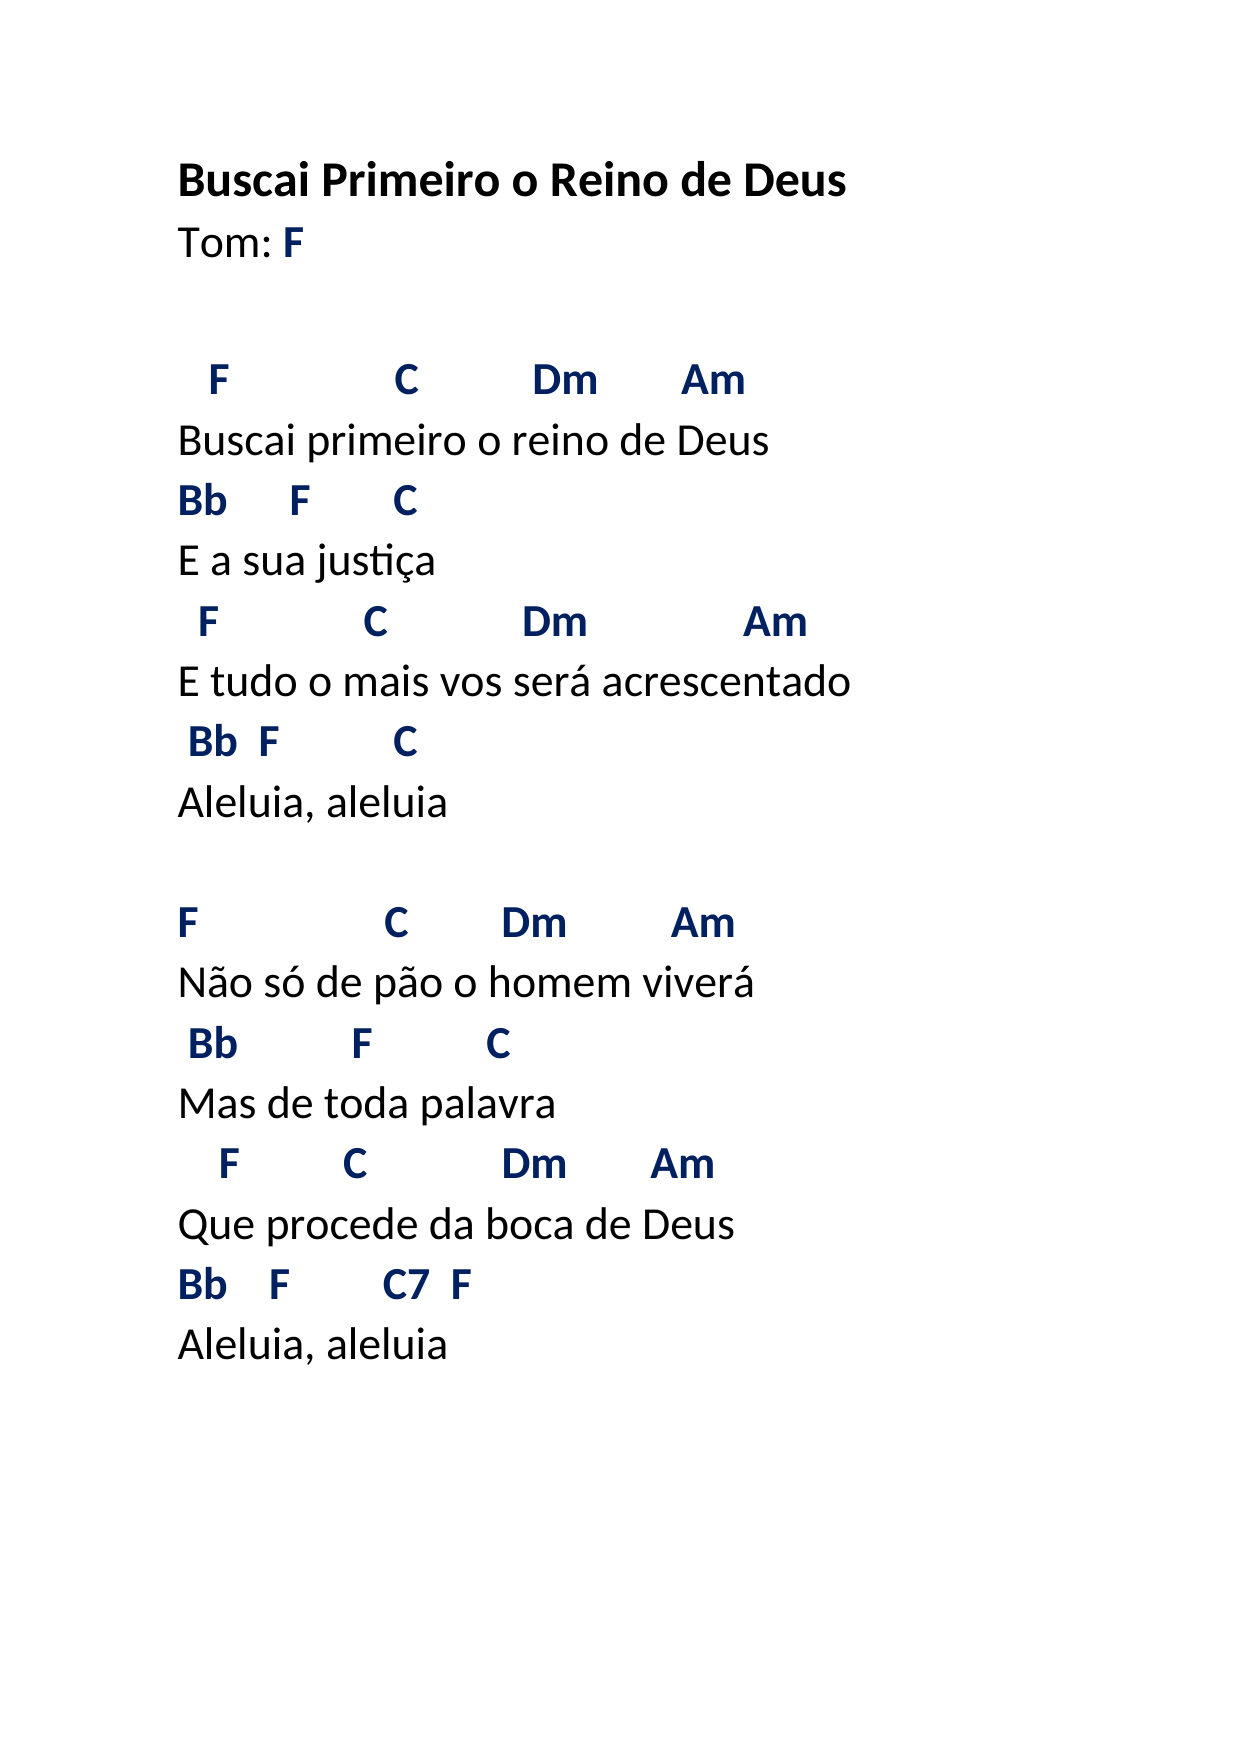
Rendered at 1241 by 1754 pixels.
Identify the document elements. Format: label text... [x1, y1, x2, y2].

text F C Dm Am Buscai primeiro o reino de Deus Bb F C E a sua justiça F C Dm Am E tudo o mais vos será acrescentado Bb F C Aleluia, aleluia F C Dm Am Não só de pão o homem viverá Bb F C Mas de toda palavra F C Dm Am Que procede da boca de Deus Bb F C7 F Aleluia, aleluia [177, 290, 1063, 1371]
text Buscai Primeiro o Reino de Deus Tom: F [177, 148, 1063, 269]
